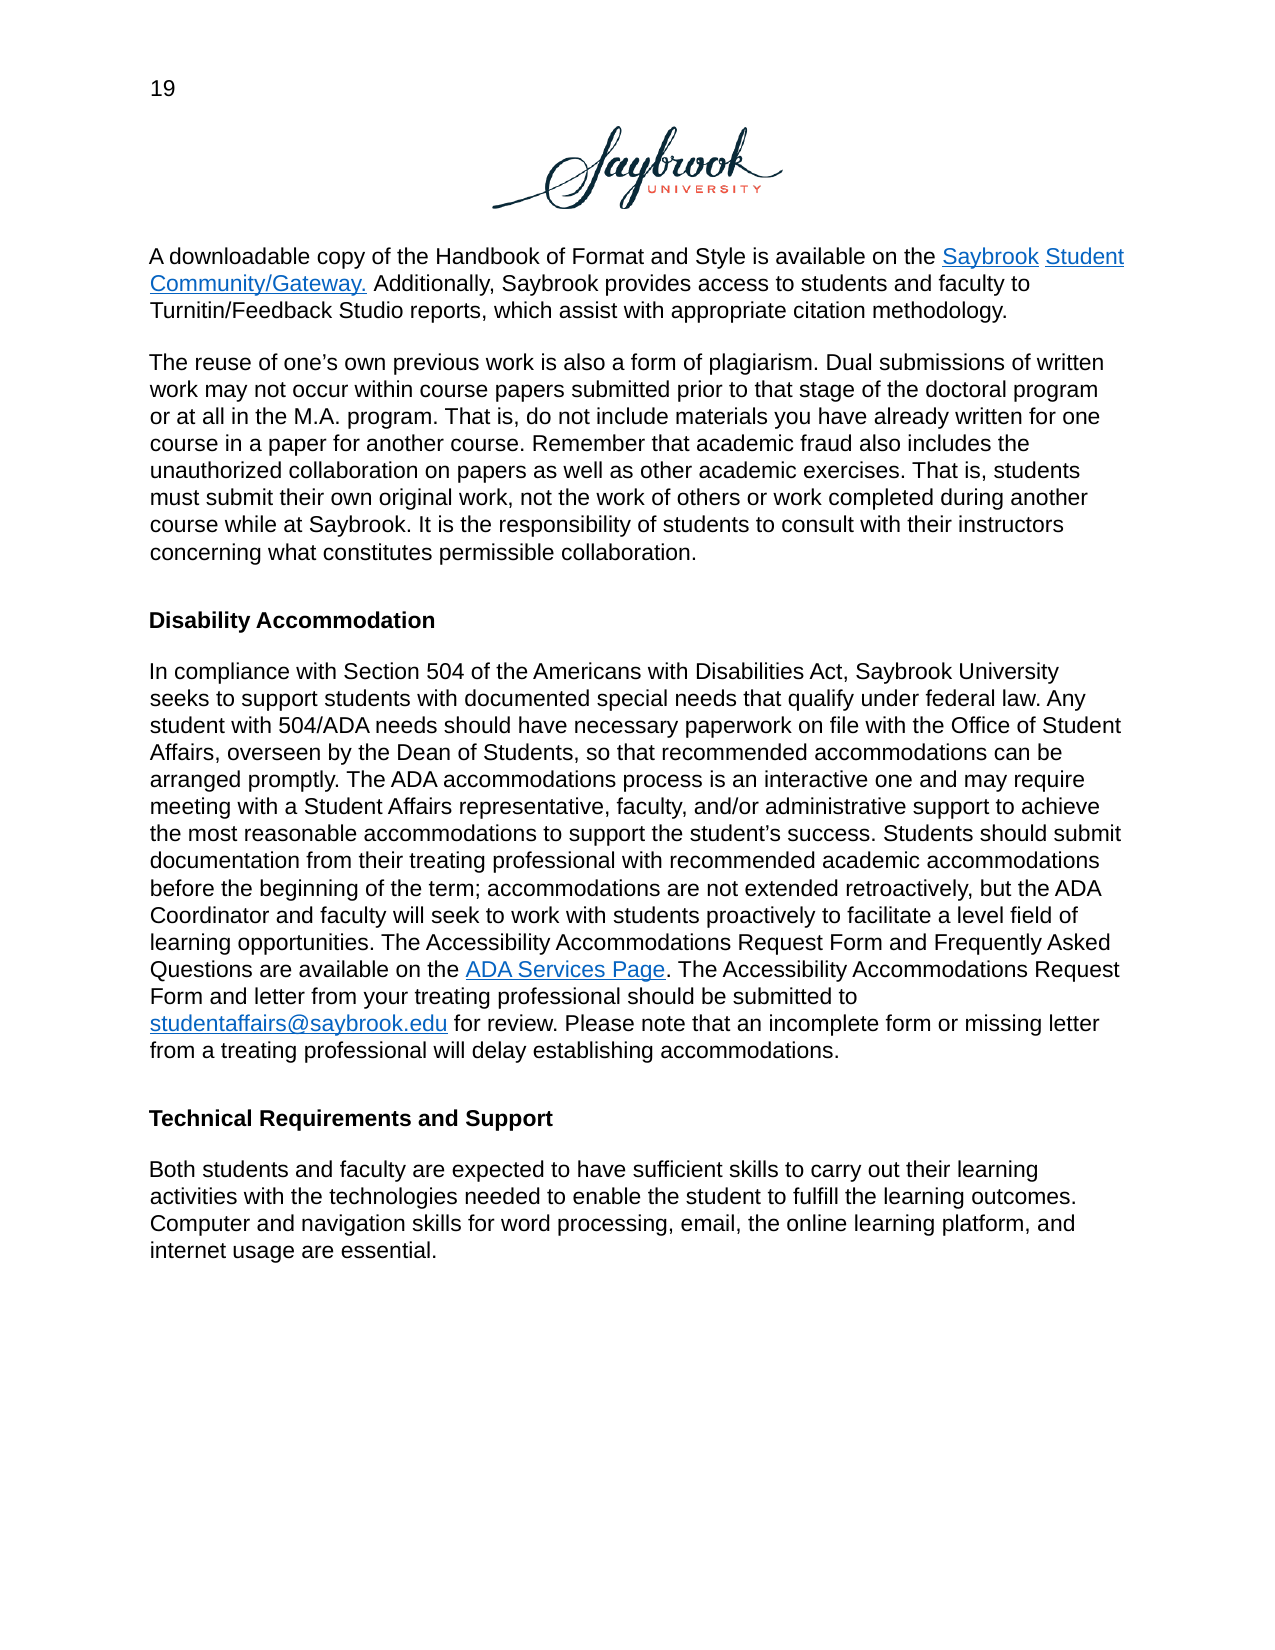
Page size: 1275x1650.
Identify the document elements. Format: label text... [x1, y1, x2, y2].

picture [492, 126, 783, 209]
subtitle Technical Requirements and Support [148, 1105, 1125, 1131]
text In compliance with Section 504 of the Americans with Disabilities Act, Saybrook University seeks to support students with documented special needs that qualify under federal law. Any student with 504/ADA needs should have necessary paperwork on file with the Office of Student Affairs, overseen by the Dean of Students, so that recommended accommodations can be arranged promptly. The ADA accommodations process is an interactive one and may require meeting with a Student Affairs representative, faculty, and/or administrative support to achieve the most reasonable accommodations to support the student’s success. Students should submit documentation from their treating professional with recommended academic accommodations before the beginning of the term; accommodations are not extended retroactively, but the ADA Coordinator and faculty will seek to work with students proactively to facilitate a level field of learning opportunities. The Accessibility Accommodations Request Form and Frequently Asked Questions are available on the ADA Services Page. The Accessibility Accommodations Request Form and letter from your treating professional should be submitted to studentaffairs@saybrook.edu for review. Please note that an incomplete form or missing letter from a treating professional will delay establishing accommodations. [148, 658, 1125, 1063]
text Both students and faculty are expected to have sufficient skills to carry out their learning activities with the technologies needed to enable the student to fulfill the learning outcomes. Computer and navigation skills for word processing, email, the online learning platform, and internet usage are essential. [148, 1156, 1125, 1264]
text A downloadable copy of the Handbook of Format and Style is available on the Saybrook Student Community/Gateway. Additionally, Saybrook provides access to students and faculty to Turnitin/Feedback Studio reports, which assist with appropriate citation methodology. [148, 243, 1125, 324]
text The reuse of one’s own previous work is also a form of plagiarism. Dual submissions of written work may not occur within course papers submitted prior to that stage of the doctoral program or at all in the M.A. program. That is, do not include materials you have already written for one course in a paper for another course. Remember that academic fraud also includes the unauthorized collaboration on papers as well as other academic exercises. That is, students must submit their own original work, not the work of others or work completed during another course while at Saybrook. It is the responsibility of students to consult with their instructors concerning what constitutes permissible collaboration. [148, 349, 1125, 565]
subtitle Disability Accommodation [148, 607, 1125, 633]
